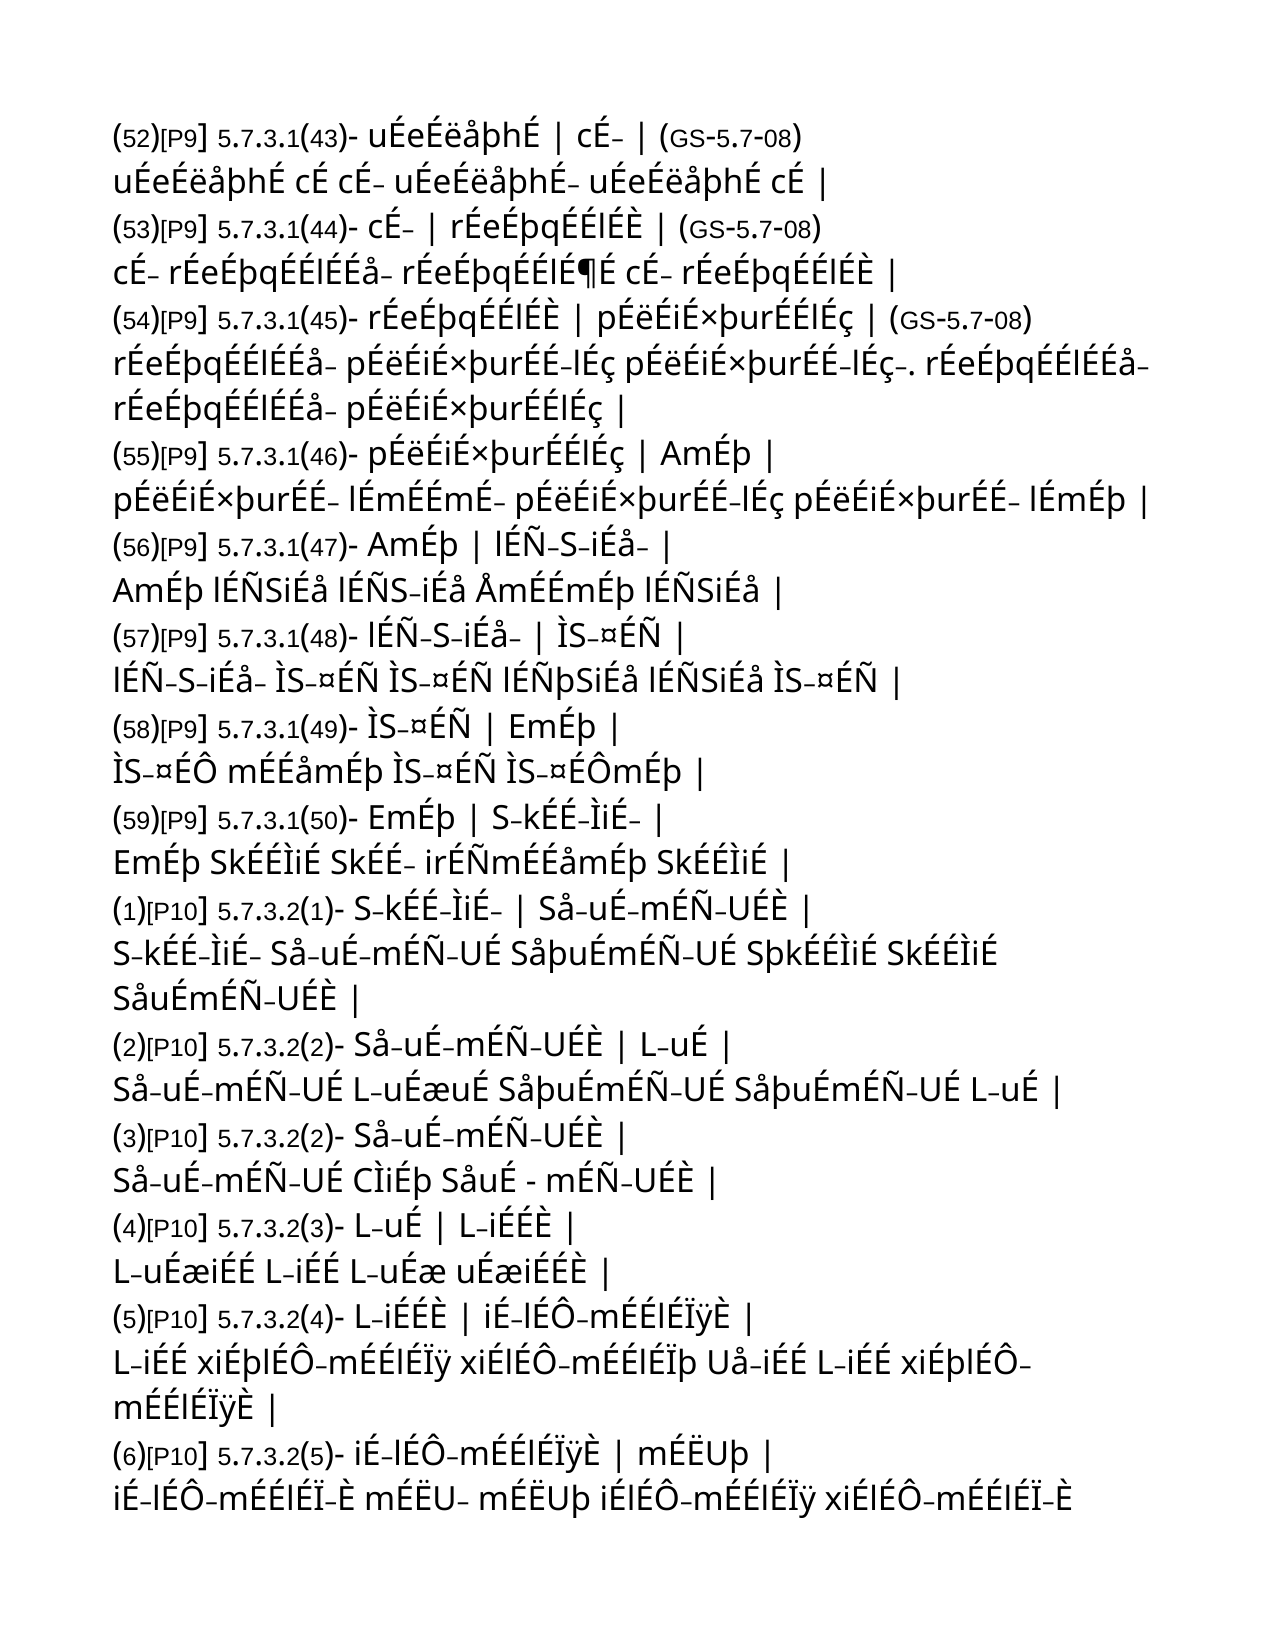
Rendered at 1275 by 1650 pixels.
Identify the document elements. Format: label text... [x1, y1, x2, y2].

text (55)[P9] 5.7.3.1(46)- pÉëÉiÉ×þurÉÉlÉç | AmÉþ | [112, 430, 1163, 476]
text EmÉþ SkÉÉÌiÉ SkÉÉ– irÉÑmÉÉåmÉþ SkÉÉÌiÉ | [112, 839, 1163, 884]
text ÌS–¤ÉÔ mÉÉåmÉþ ÌS–¤ÉÑ ÌS–¤ÉÔmÉþ | [112, 748, 1163, 793]
text Så–uÉ–mÉÑ–UÉ CÌiÉþ SåuÉ - mÉÑ–UÉÈ | [112, 1157, 1163, 1202]
text AmÉþ lÉÑSiÉå lÉÑS–iÉå ÅmÉÉmÉþ lÉÑSiÉå | [112, 566, 1163, 612]
text (59)[P9] 5.7.3.1(50)- EmÉþ | S–kÉÉ–ÌiÉ– | [112, 793, 1163, 839]
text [112, 1475, 1163, 1520]
text uÉeÉëåþhÉ cÉ cÉ– uÉeÉëåþhÉ– uÉeÉëåþhÉ cÉ | [112, 158, 1163, 203]
text (4)[P10] 5.7.3.2(3)- L–uÉ | L–iÉÉÈ | [112, 1202, 1163, 1248]
text (52)[P9] 5.7.3.1(43)- uÉeÉëåþhÉ | cÉ– | (GS-5.7-08) [112, 112, 1163, 158]
text pÉëÉiÉ×þurÉÉ– lÉmÉÉmÉ– pÉëÉiÉ×þurÉÉ–lÉç pÉëÉiÉ×þurÉÉ– lÉmÉþ | [112, 476, 1163, 521]
text lÉÑ–S–iÉå– ÌS–¤ÉÑ ÌS–¤ÉÑ lÉÑþSiÉå lÉÑSiÉå ÌS–¤ÉÑ | [112, 657, 1163, 703]
text Så–uÉ–mÉÑ–UÉ L–uÉæuÉ SåþuÉmÉÑ–UÉ SåþuÉmÉÑ–UÉ L–uÉ | [112, 1066, 1163, 1111]
text (56)[P9] 5.7.3.1(47)- AmÉþ | lÉÑ–S–iÉå– | [112, 521, 1163, 566]
text (3)[P10] 5.7.3.2(2)- Så–uÉ–mÉÑ–UÉÈ | [112, 1111, 1163, 1157]
text (54)[P9] 5.7.3.1(45)- rÉeÉþqÉÉlÉÈ | pÉëÉiÉ×þurÉÉlÉç | (GS-5.7-08) [112, 294, 1163, 339]
text S–kÉÉ–ÌiÉ– Så–uÉ–mÉÑ–UÉ SåþuÉmÉÑ–UÉ SþkÉÉÌiÉ SkÉÉÌiÉ SåuÉmÉÑ–UÉÈ | [112, 930, 1163, 1021]
text cÉ– rÉeÉþqÉÉlÉÉå– rÉeÉþqÉÉlÉ¶É cÉ– rÉeÉþqÉÉlÉÈ | [112, 248, 1163, 294]
text L–iÉÉ xiÉþlÉÔ–mÉÉlÉÏÿ xiÉlÉÔ–mÉÉlÉÏþ Uå–iÉÉ L–iÉÉ xiÉþlÉÔ–mÉÉlÉÏÿÈ | [112, 1338, 1163, 1429]
text (58)[P9] 5.7.3.1(49)- ÌS–¤ÉÑ | EmÉþ | [112, 703, 1163, 748]
text (2)[P10] 5.7.3.2(2)- Så–uÉ–mÉÑ–UÉÈ | L–uÉ | [112, 1021, 1163, 1066]
text (1)[P10] 5.7.3.2(1)- S–kÉÉ–ÌiÉ– | Så–uÉ–mÉÑ–UÉÈ | [112, 884, 1163, 930]
text (6)[P10] 5.7.3.2(5)- iÉ–lÉÔ–mÉÉlÉÏÿÈ | mÉËUþ | [112, 1429, 1163, 1475]
text rÉeÉþqÉÉlÉÉå– pÉëÉiÉ×þurÉÉ–lÉç pÉëÉiÉ×þurÉÉ–lÉç–. rÉeÉþqÉÉlÉÉå– rÉeÉþqÉÉlÉÉå– pÉëÉiÉ×þurÉÉlÉç | [112, 339, 1163, 430]
text (5)[P10] 5.7.3.2(4)- L–iÉÉÈ | iÉ–lÉÔ–mÉÉlÉÏÿÈ | [112, 1293, 1163, 1338]
text (53)[P9] 5.7.3.1(44)- cÉ– | rÉeÉþqÉÉlÉÈ | (GS-5.7-08) [112, 203, 1163, 248]
text (57)[P9] 5.7.3.1(48)- lÉÑ–S–iÉå– | ÌS–¤ÉÑ | [112, 612, 1163, 657]
text L–uÉæiÉÉ L–iÉÉ L–uÉæ uÉæiÉÉÈ | [112, 1248, 1163, 1293]
